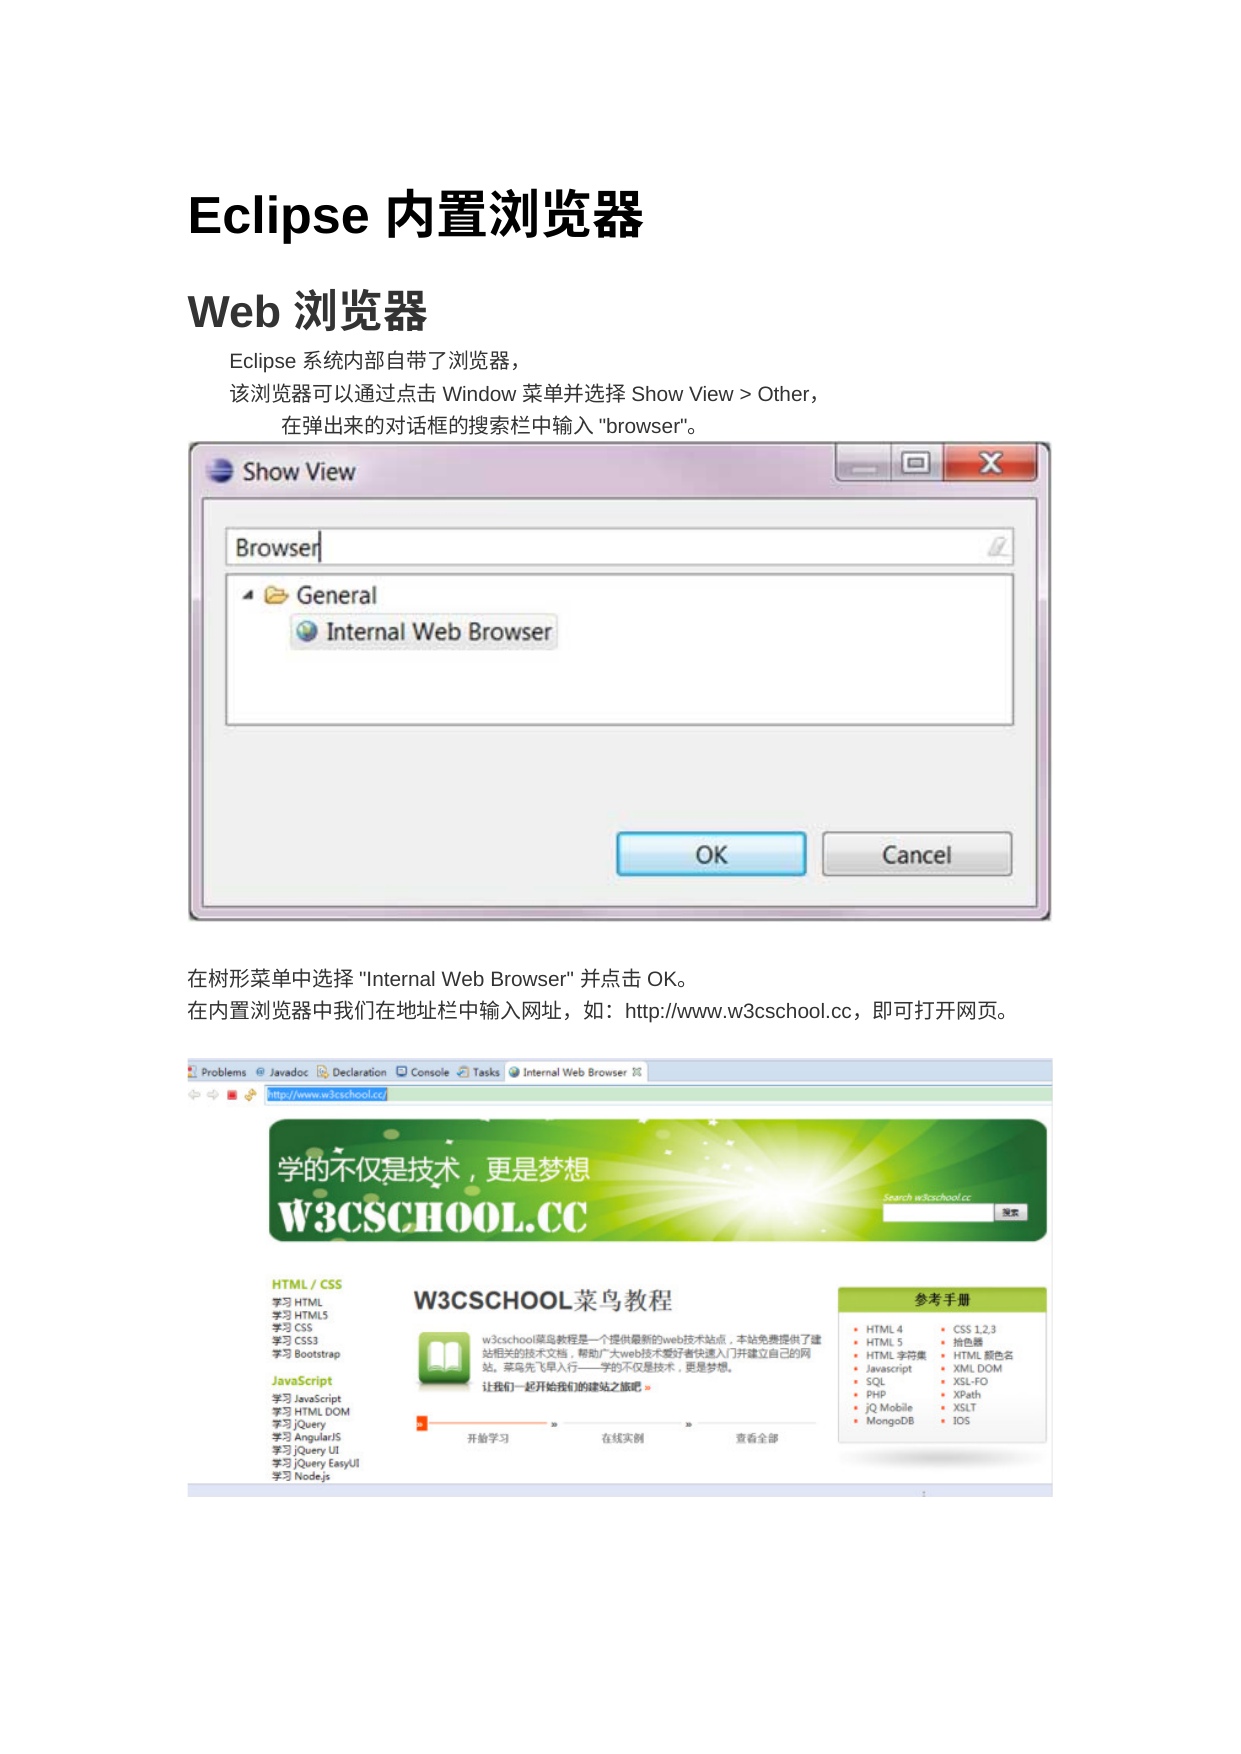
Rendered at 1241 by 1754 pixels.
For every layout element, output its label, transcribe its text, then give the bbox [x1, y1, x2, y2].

subtitle Web 浏览器 [187, 275, 1053, 340]
text 在树形菜单中选择 "Internal Web Browser" 并点击 OK。 [187, 961, 1053, 993]
text 该浏览器可以通过点击 Window 菜单并选择 Show View > Other， [187, 376, 1053, 408]
text Eclipse 内置浏览器 [187, 162, 1053, 259]
text Eclipse 系统内部自带了浏览器， [187, 343, 1053, 376]
text 在弹出来的对话框的搜索栏中输入 "browser"。 [187, 408, 1053, 440]
picture [187, 440, 1053, 923]
picture [187, 1058, 1053, 1497]
text 在内置浏览器中我们在地址栏中输入网址，如：http://www.w3cschool.cc，即可打开网页。 [187, 993, 1053, 1026]
